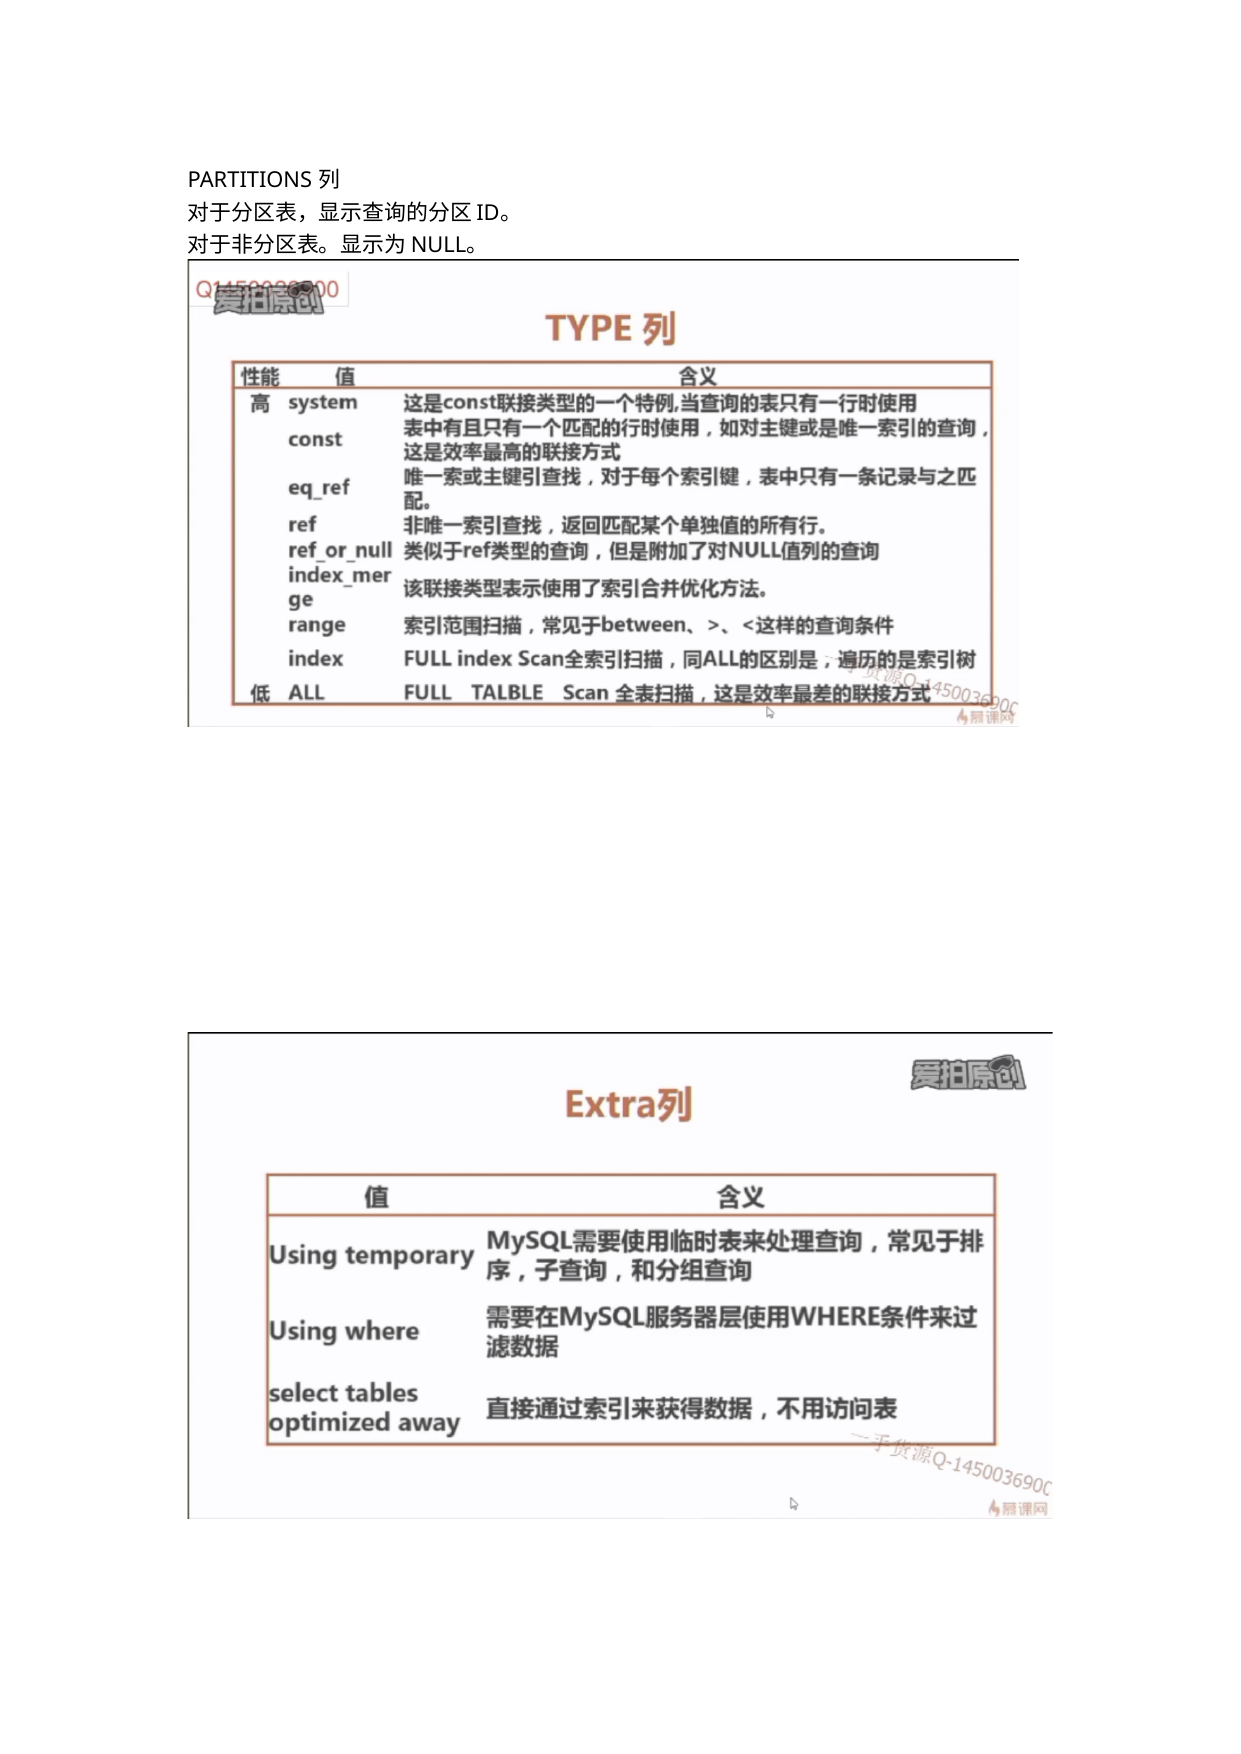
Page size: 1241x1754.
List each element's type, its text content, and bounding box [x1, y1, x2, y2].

text PARTITIONS 列 [187, 162, 1053, 194]
picture [187, 259, 1019, 727]
text 对于分区表，显示查询的分区ID。 [187, 194, 1053, 227]
picture [187, 1032, 1053, 1519]
text 对于非分区表。显示为NULL。 [187, 227, 1053, 259]
